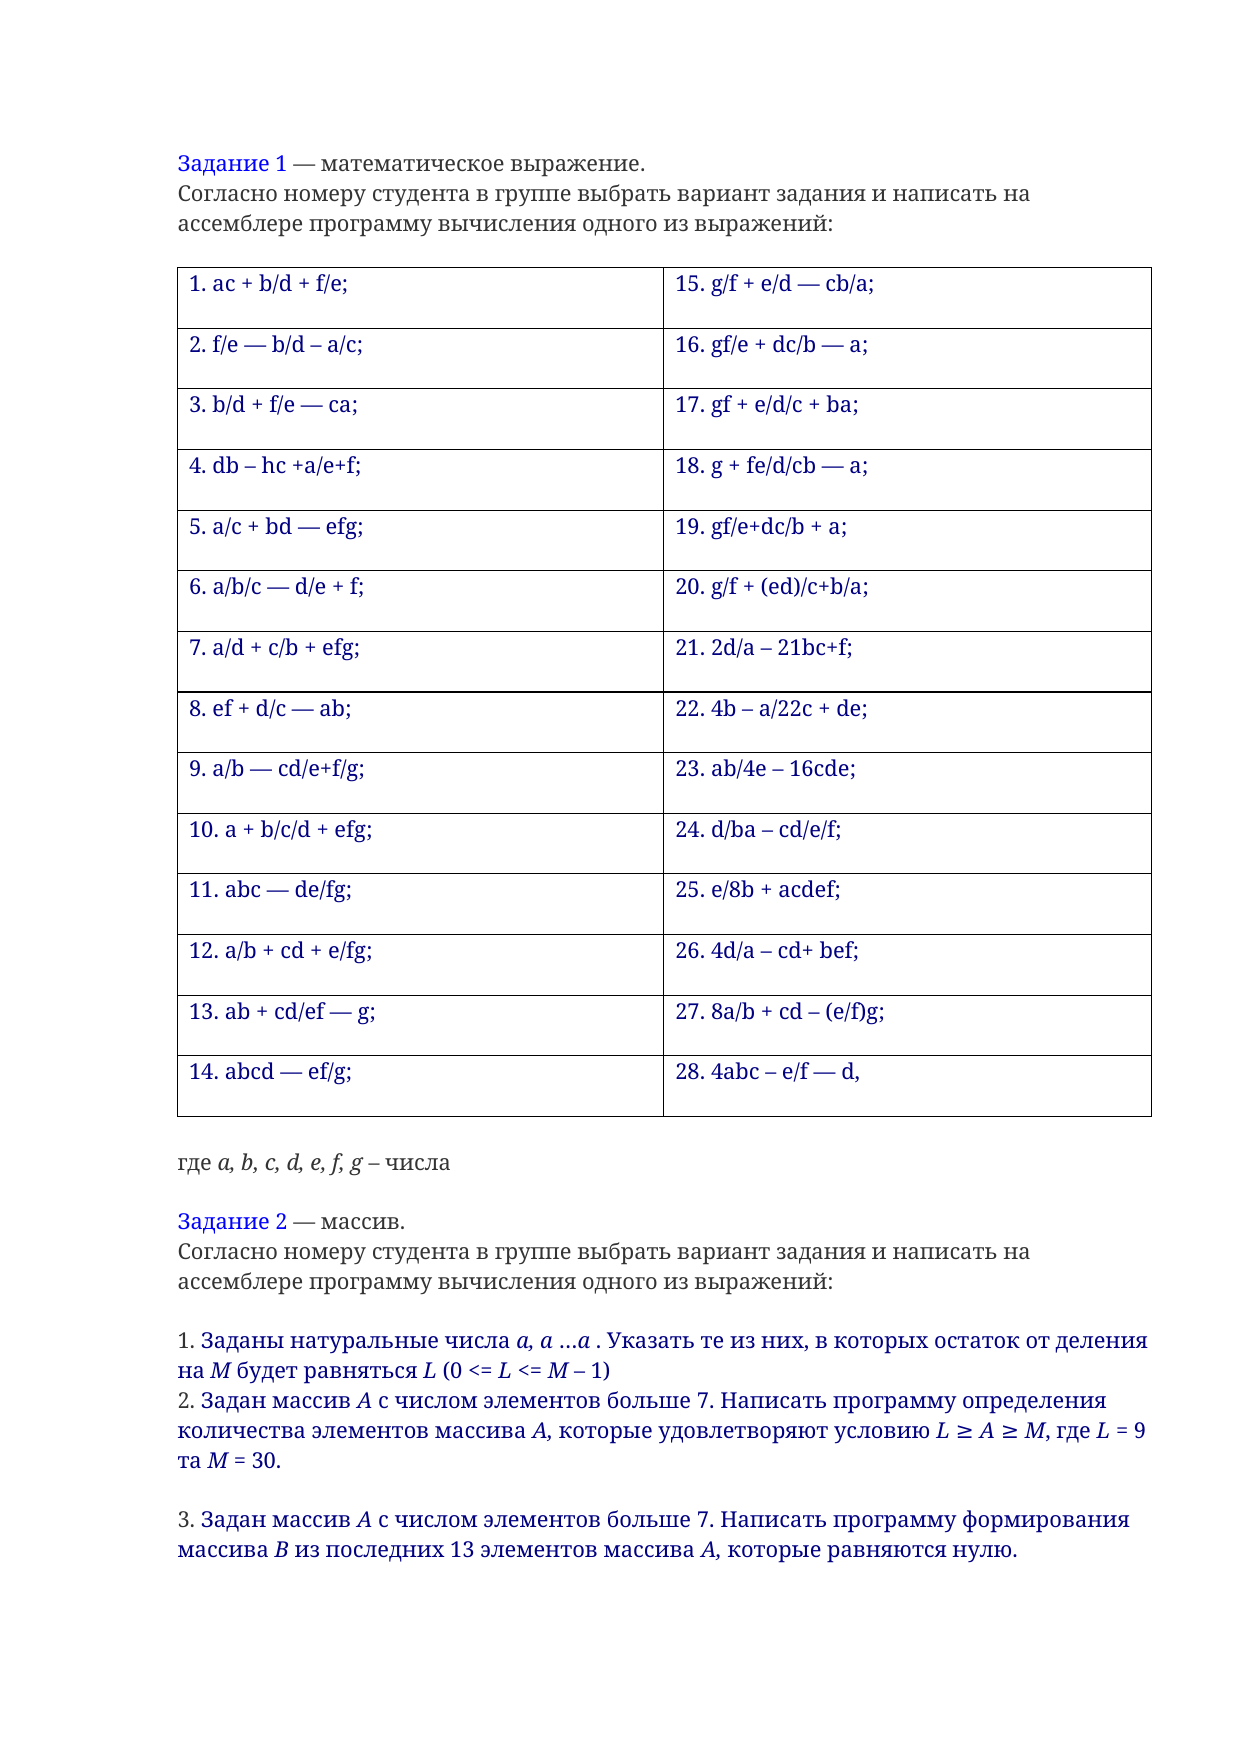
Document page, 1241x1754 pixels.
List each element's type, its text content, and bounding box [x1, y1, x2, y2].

table_cell 18. g + fe/d/cb — a; [664, 450, 1151, 509]
table_cell 7. a/d + c/b + efg; [178, 632, 663, 691]
table_cell 16. gf/e + dc/b — a; [664, 329, 1151, 388]
table_cell 20. g/f + (ed)/c+b/a; [664, 571, 1151, 631]
table_cell 4. db – hc +a/e+f; [178, 450, 663, 509]
table_cell 22. 4b – a/22c + de; [664, 693, 1151, 752]
table_cell 9. a/b — cd/e+f/g; [178, 753, 663, 813]
table_cell 11. abc — de/fg; [178, 874, 663, 934]
table_cell 28. 4abc – e/f — d, [664, 1056, 1151, 1116]
table_cell 24. d/ba – cd/e/f; [664, 814, 1151, 873]
table_cell 2. f/e — b/d – a/c; [178, 329, 663, 388]
table_cell 21. 2d/a – 21bc+f; [664, 632, 1151, 691]
text Задание 2 — массив. [177, 1206, 1152, 1236]
text где a, b, c, d, e, f, g – числа [177, 1147, 1152, 1176]
table_cell 10. a + b/c/d + efg; [178, 814, 663, 873]
text 3. Задан массив А с числом элементов больше 7. Написать программу формирования массива В из последних 13 элементов массива А, которые равняются нулю. [177, 1504, 1152, 1564]
text 1. Заданы натуральные числа а, а …а . Указать те из них, в которых остаток от деления на M будет равняться L (0 <= L <= M – 1) [177, 1325, 1152, 1385]
table_cell 23. ab/4e – 16cde; [664, 753, 1151, 813]
table_header 15. g/f + e/d — cb/a; [664, 268, 1151, 328]
table_cell 13. ab + cd/ef — g; [178, 996, 663, 1055]
text 2. Задан массив А с числом элементов больше 7. Написать программу определения количества элементов массива А, которые удовлетворяют условию L ≥ A ≥ M, где L = 9 та M = 30. [177, 1385, 1152, 1474]
table_cell 3. b/d + f/e — ca; [178, 389, 663, 449]
table_cell 5. a/c + bd — efg; [178, 511, 663, 570]
table_cell 19. gf/e+dc/b + a; [664, 511, 1151, 570]
text Согласно номеру студента в группе выбрать вариант задания и написать на ассемблере программу вычисления одного из выражений: [177, 1236, 1152, 1296]
text Согласно номеру студента в группе выбрать вариант задания и написать на ассемблере программу вычисления одного из выражений: [177, 178, 1152, 237]
table_cell 8. ef + d/c — ab; [178, 693, 663, 752]
table_cell 26. 4d/a – сd+ bef; [664, 935, 1151, 994]
text Задание 1 — математическое выражение. [177, 148, 1152, 178]
table_cell 17. gf + e/d/c + ba; [664, 389, 1151, 449]
table_cell 25. e/8b + acdef; [664, 874, 1151, 934]
table_cell 12. a/b + cd + e/fg; [178, 935, 663, 994]
table_cell 14. abcd — ef/g; [178, 1056, 663, 1116]
table_cell 27. 8a/b + cd – (e/f)g; [664, 996, 1151, 1055]
table_header 1. ac + b/d + f/e; [178, 268, 663, 328]
table_cell 6. a/b/c — d/e + f; [178, 571, 663, 631]
